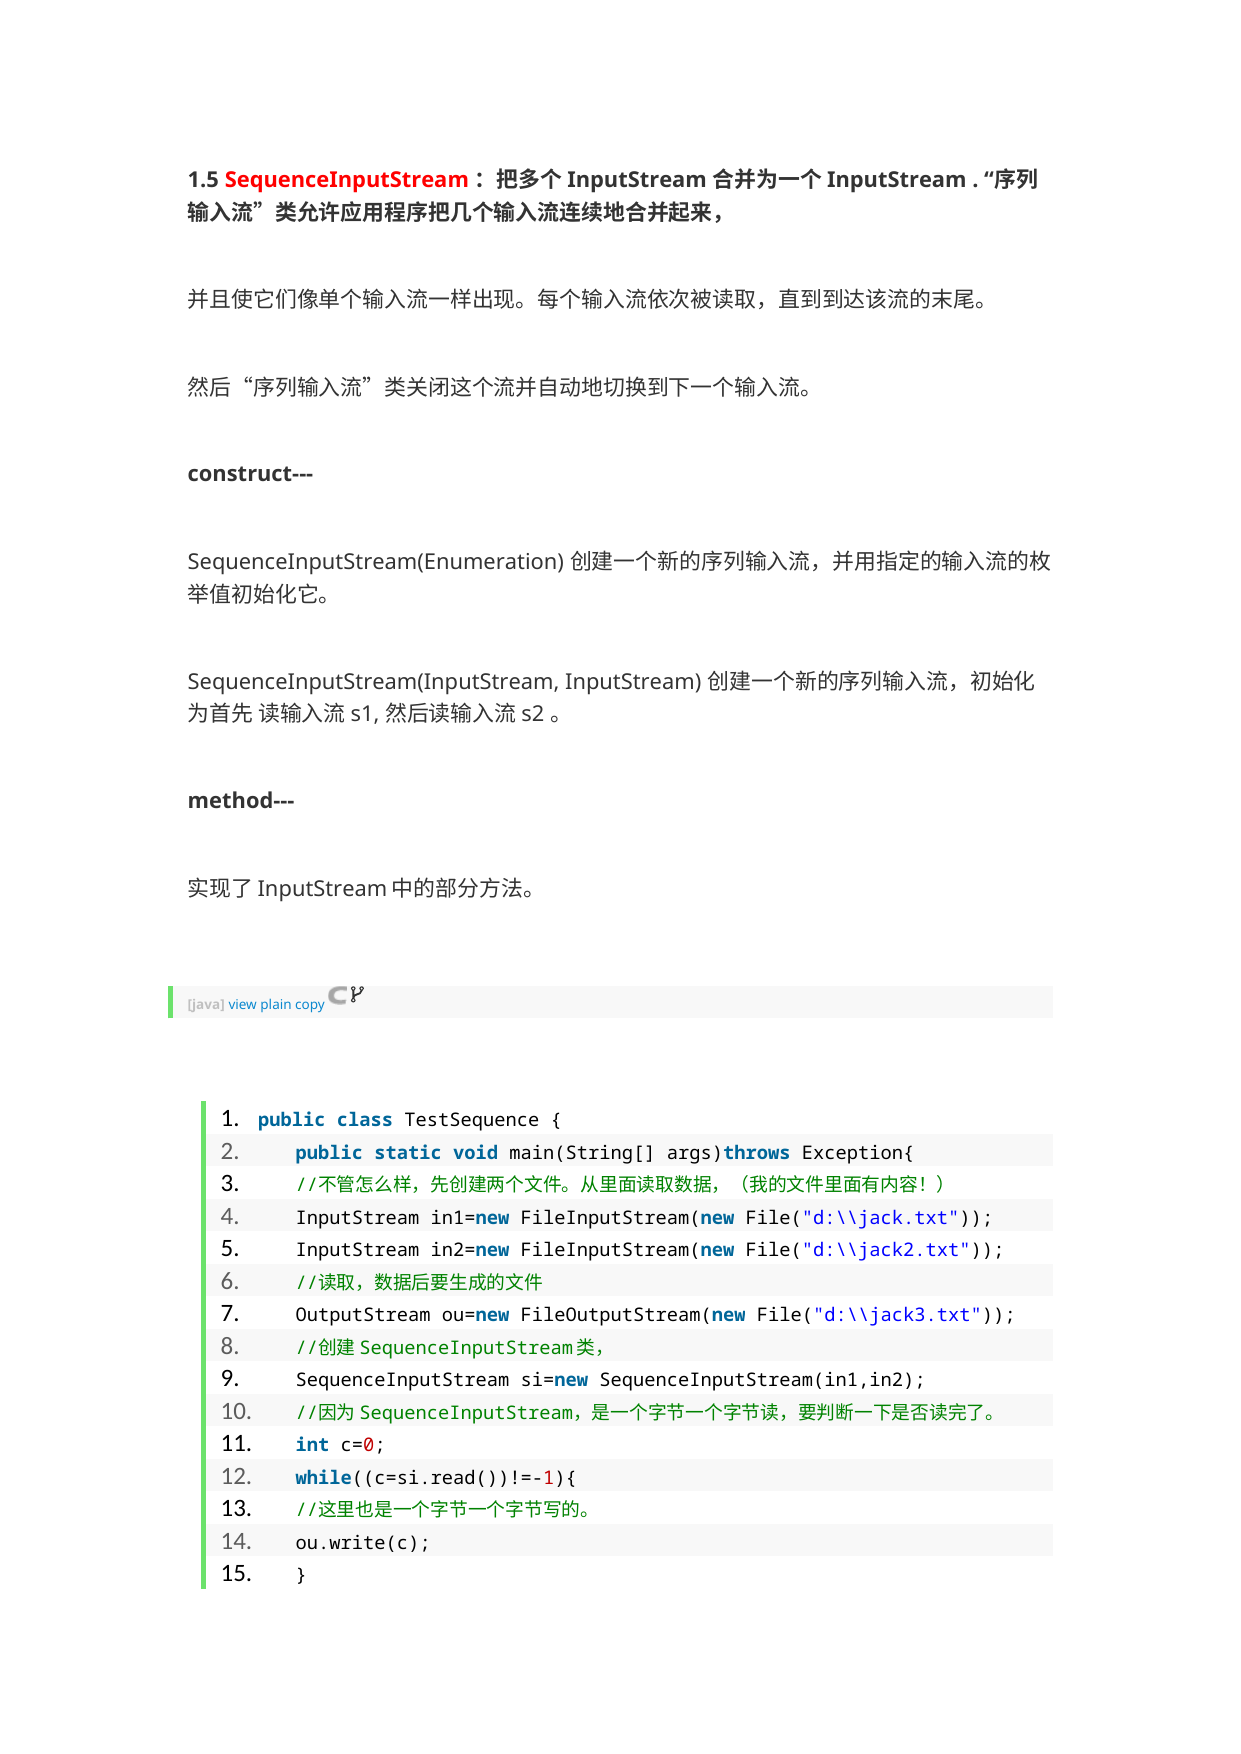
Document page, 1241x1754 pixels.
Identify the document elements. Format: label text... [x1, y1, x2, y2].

text method--- [187, 783, 1053, 816]
text [java] view plain copy [173, 986, 1053, 1018]
list InputStream in2=new FileInputStream(new File("d:\\jack2.txt")); [206, 1231, 1053, 1264]
list int c=0; [206, 1426, 1053, 1459]
list while((c=si.read())!=-1){ [206, 1459, 1053, 1491]
list InputStream in1=new FileInputStream(new File("d:\\jack.txt")); [206, 1199, 1053, 1231]
text 并且使它们像单个输入流一样出现。每个输入流依次被读取，直到到达该流的末尾。 [187, 282, 1053, 314]
list public static void main(String[] args)throws Exception{ [206, 1134, 1053, 1166]
subtitle 1.5 SequenceInputStream ：把多个 InputStream 合并为一个 InputStream . “序列输入流”类允许应用程序把几个输入流连续地合并起来， [187, 162, 1053, 227]
text 实现了InputStream中的部分方法。 [187, 871, 1053, 903]
list //这里也是一个字节一个字节写的。 [206, 1491, 1053, 1524]
text 然后“序列输入流”类关闭这个流并自动地切换到下一个输入流。 [187, 369, 1053, 402]
list //读取，数据后要生成的文件 [206, 1264, 1053, 1296]
list //因为SequenceInputStream，是一个字节一个字节读，要判断一下是否读完了。 [206, 1394, 1053, 1426]
text SequenceInputStream(InputStream, InputStream) 创建一个新的序列输入流，初始化为首先 读输入流 s1, 然后读输入流 s2 。 [187, 663, 1053, 728]
text construct--- [187, 456, 1053, 489]
list //不管怎么样，先创建两个文件。从里面读取数据，（我的文件里面有内容！） [206, 1166, 1053, 1199]
list } [206, 1556, 1053, 1589]
list ou.write(c); [206, 1524, 1053, 1556]
picture [328, 986, 347, 1005]
list SequenceInputStream si=new SequenceInputStream(in1,in2); [206, 1361, 1053, 1394]
list //创建SequenceInputStream类， [206, 1329, 1053, 1361]
list OutputStream ou=new FileOutputStream(new File("d:\\jack3.txt")); [206, 1296, 1053, 1329]
text SequenceInputStream(Enumeration) 创建一个新的序列输入流，并用指定的输入流的枚举值初始化它。 [187, 544, 1053, 609]
list public class TestSequence { [206, 1101, 1053, 1134]
